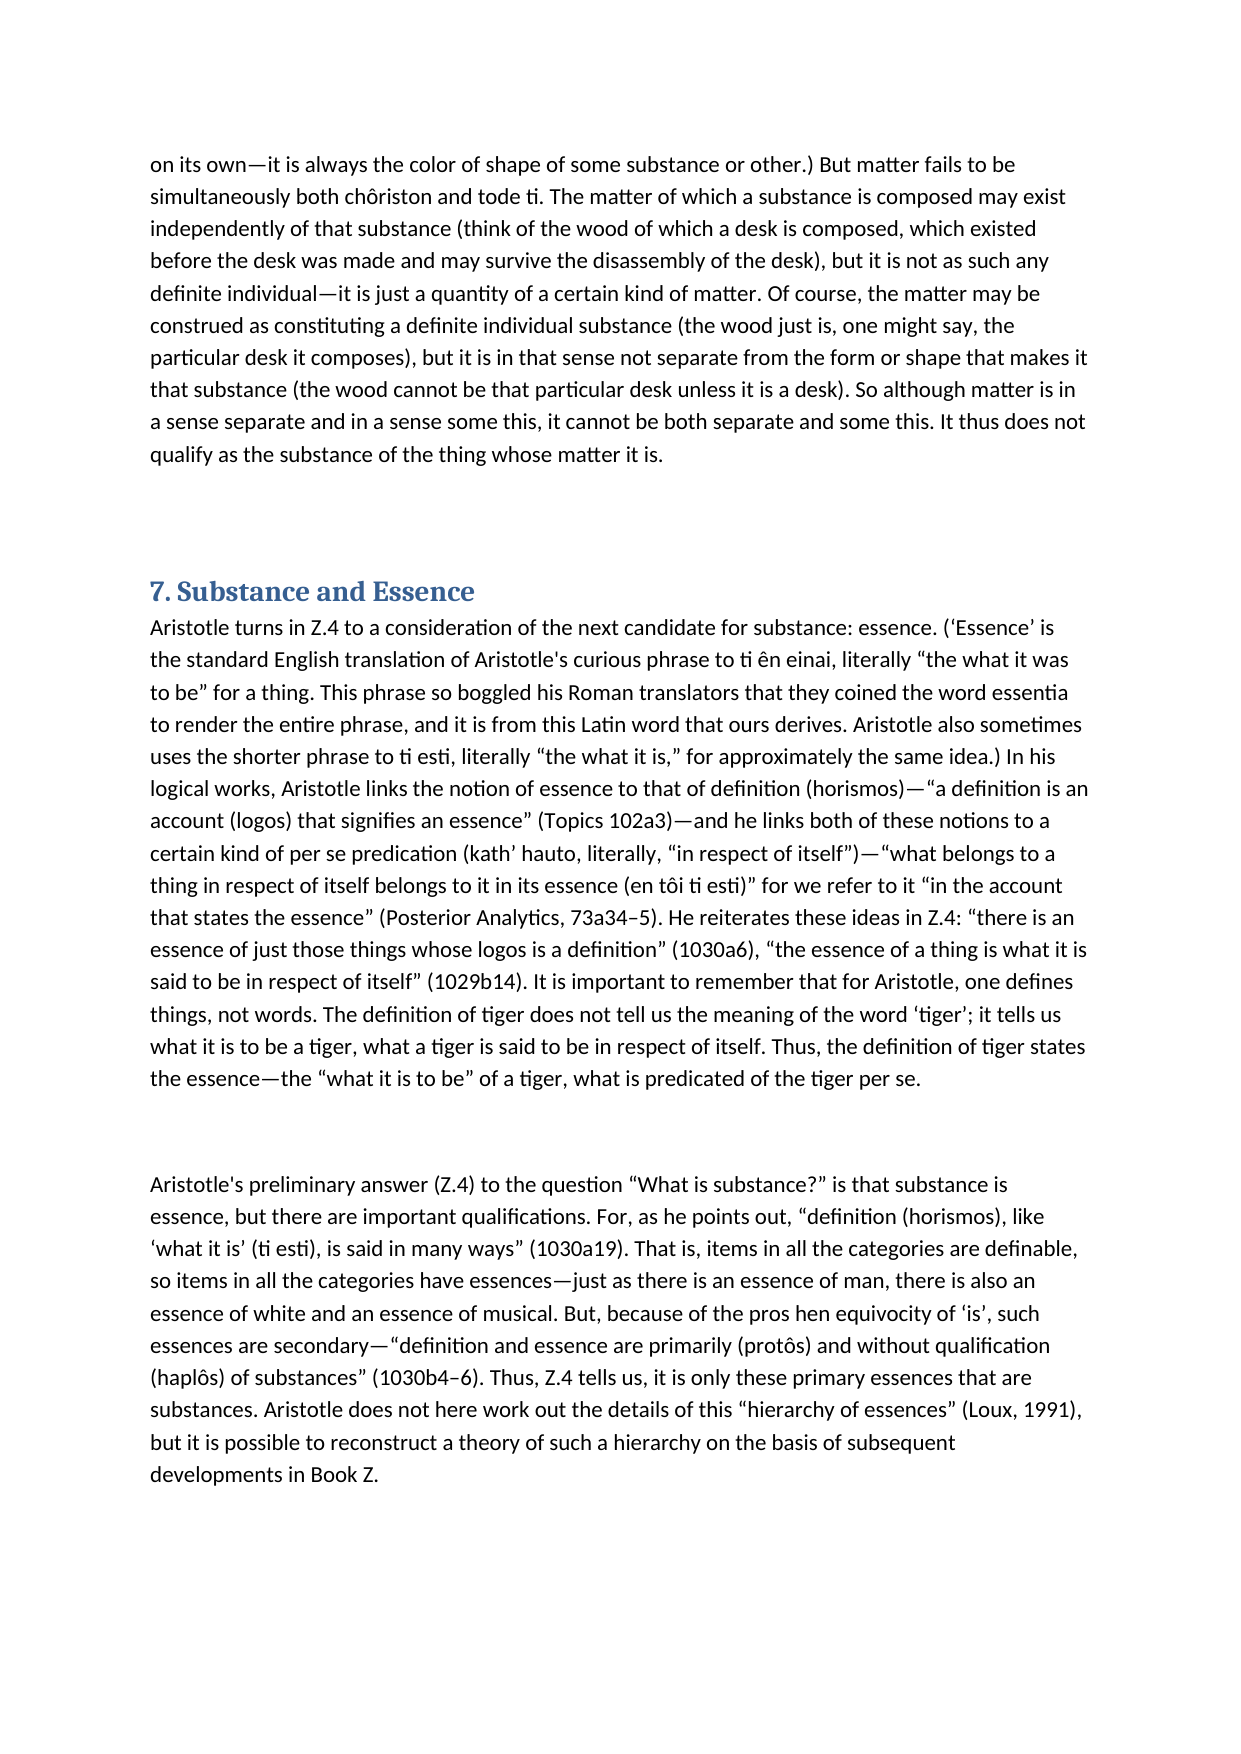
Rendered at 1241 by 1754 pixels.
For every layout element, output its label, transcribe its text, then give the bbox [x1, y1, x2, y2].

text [150, 150, 1090, 468]
subtitle 7. Substance and Essence [150, 575, 1090, 608]
text Aristotle turns in Ζ.4 to a consideration of the next candidate for substance: essence. (‘Essence’ is the standard English translation of Aristotle's curious phrase to ti ên einai, literally “the what it was to be” for a thing. This phrase so boggled his Roman translators that they coined the word essentia to render the entire phrase, and it is from this Latin word that ours derives. Aristotle also sometimes uses the shorter phrase to ti esti, literally “the what it is,” for approximately the same idea.) In his logical works, Aristotle links the notion of essence to that of definition (horismos)—“a definition is an account (logos) that signifies an essence” (Topics 102a3)—and he links both of these notions to a certain kind of per se predication (kath’ hauto, literally, “in respect of itself”)—“what belongs to a thing in respect of itself belongs to it in its essence (en tôi ti esti)” for we refer to it “in the account that states the essence” (Posterior Analytics, 73a34–5). He reiterates these ideas in Ζ.4: “there is an essence of just those things whose logos is a definition” (1030a6), “the essence of a thing is what it is said to be in respect of itself” (1029b14). It is important to remember that for Aristotle, one defines things, not words. The definition of tiger does not tell us the meaning of the word ‘tiger’; it tells us what it is to be a tiger, what a tiger is said to be in respect of itself. Thus, the definition of tiger states the essence—the “what it is to be” of a tiger, what is predicated of the tiger per se. [150, 613, 1090, 1092]
text Aristotle's preliminary answer (Z.4) to the question “What is substance?” is that substance is essence, but there are important qualifications. For, as he points out, “definition (horismos), like ‘what it is’ (ti esti), is said in many ways” (1030a19). That is, items in all the categories are definable, so items in all the categories have essences—just as there is an essence of man, there is also an essence of white and an essence of musical. But, because of the pros hen equivocity of ‘is’, such essences are secondary—“definition and essence are primarily (protôs) and without qualification (haplôs) of substances” (1030b4–6). Thus, Ζ.4 tells us, it is only these primary essences that are substances. Aristotle does not here work out the details of this “hierarchy of essences” (Loux, 1991), but it is possible to reconstruct a theory of such a hierarchy on the basis of subsequent developments in Book Ζ. [150, 1170, 1090, 1488]
